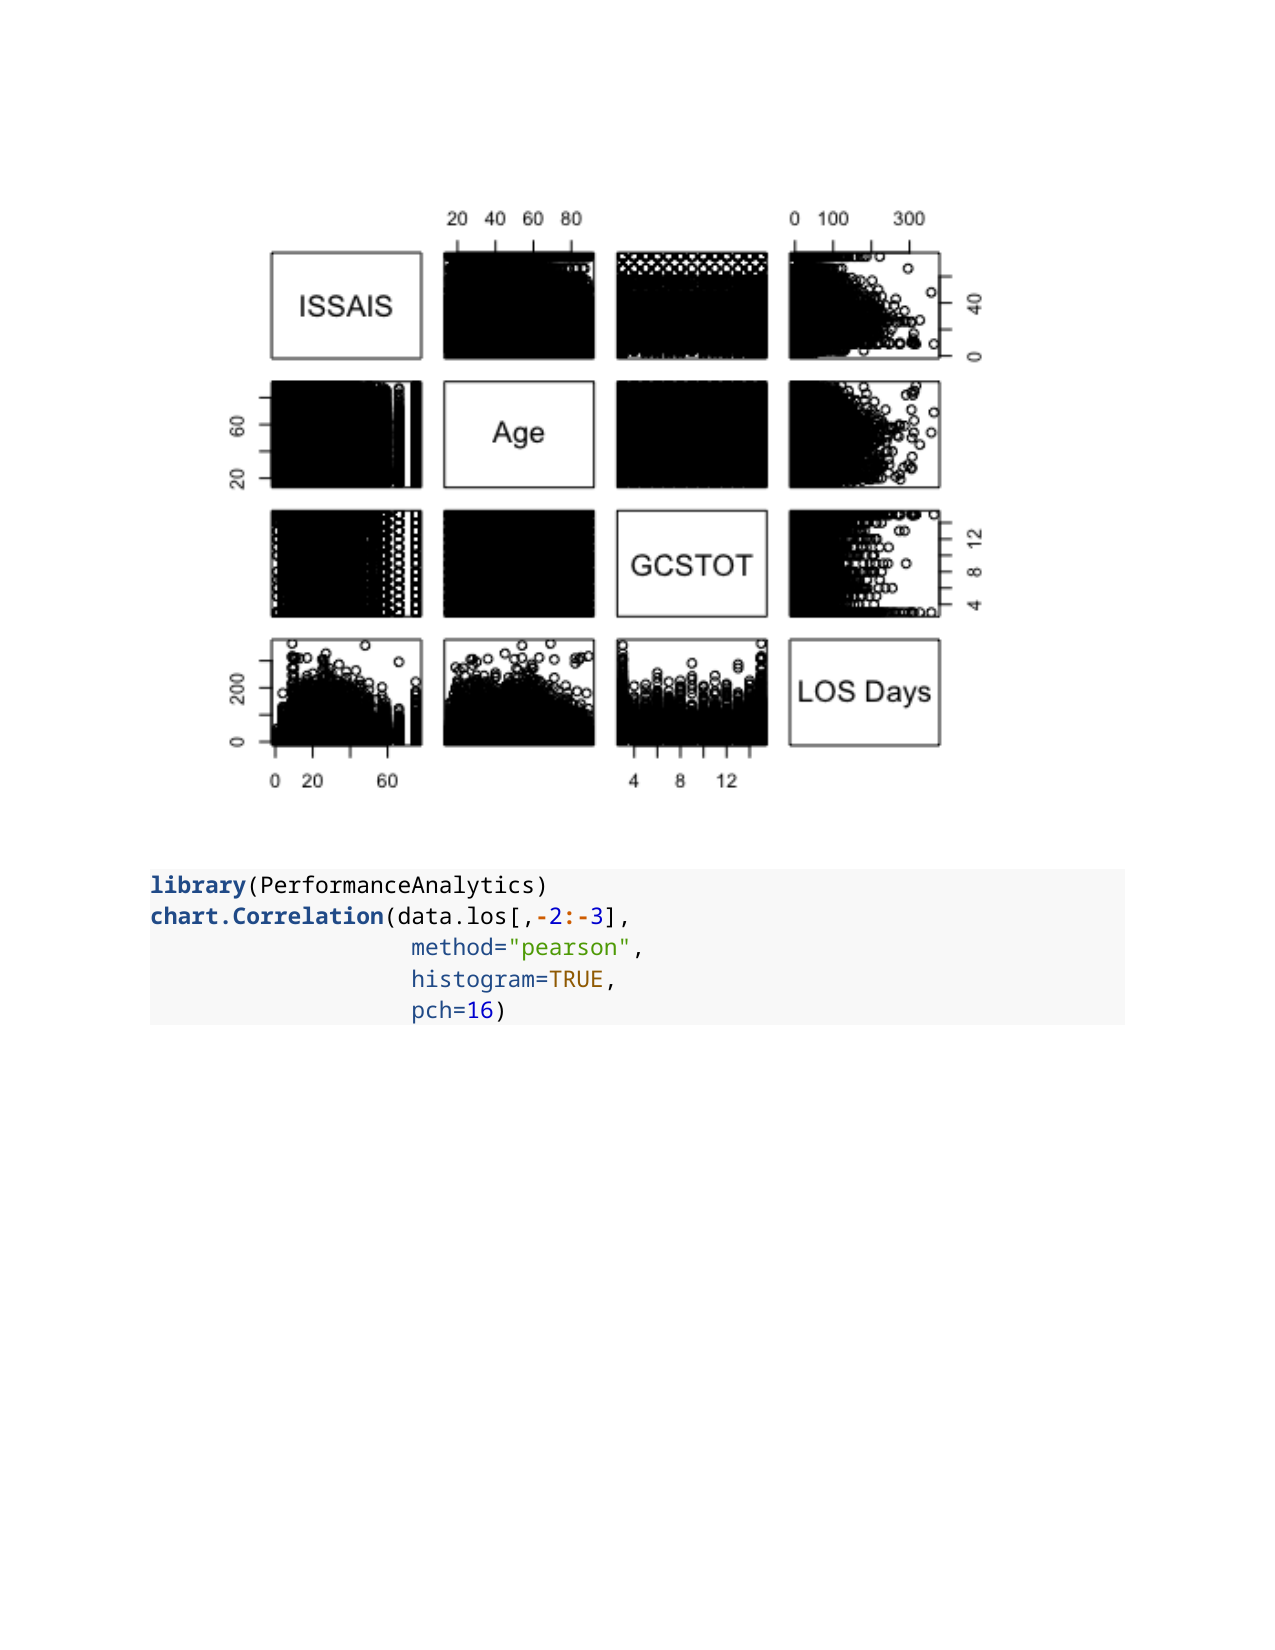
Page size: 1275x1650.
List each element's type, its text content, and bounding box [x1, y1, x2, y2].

text library(PerformanceAnalytics) chart.Correlation(data.los[,-2:-3], method="pearson", histogram=TRUE, pch=16) [150, 869, 1125, 1025]
picture [168, 150, 1044, 850]
